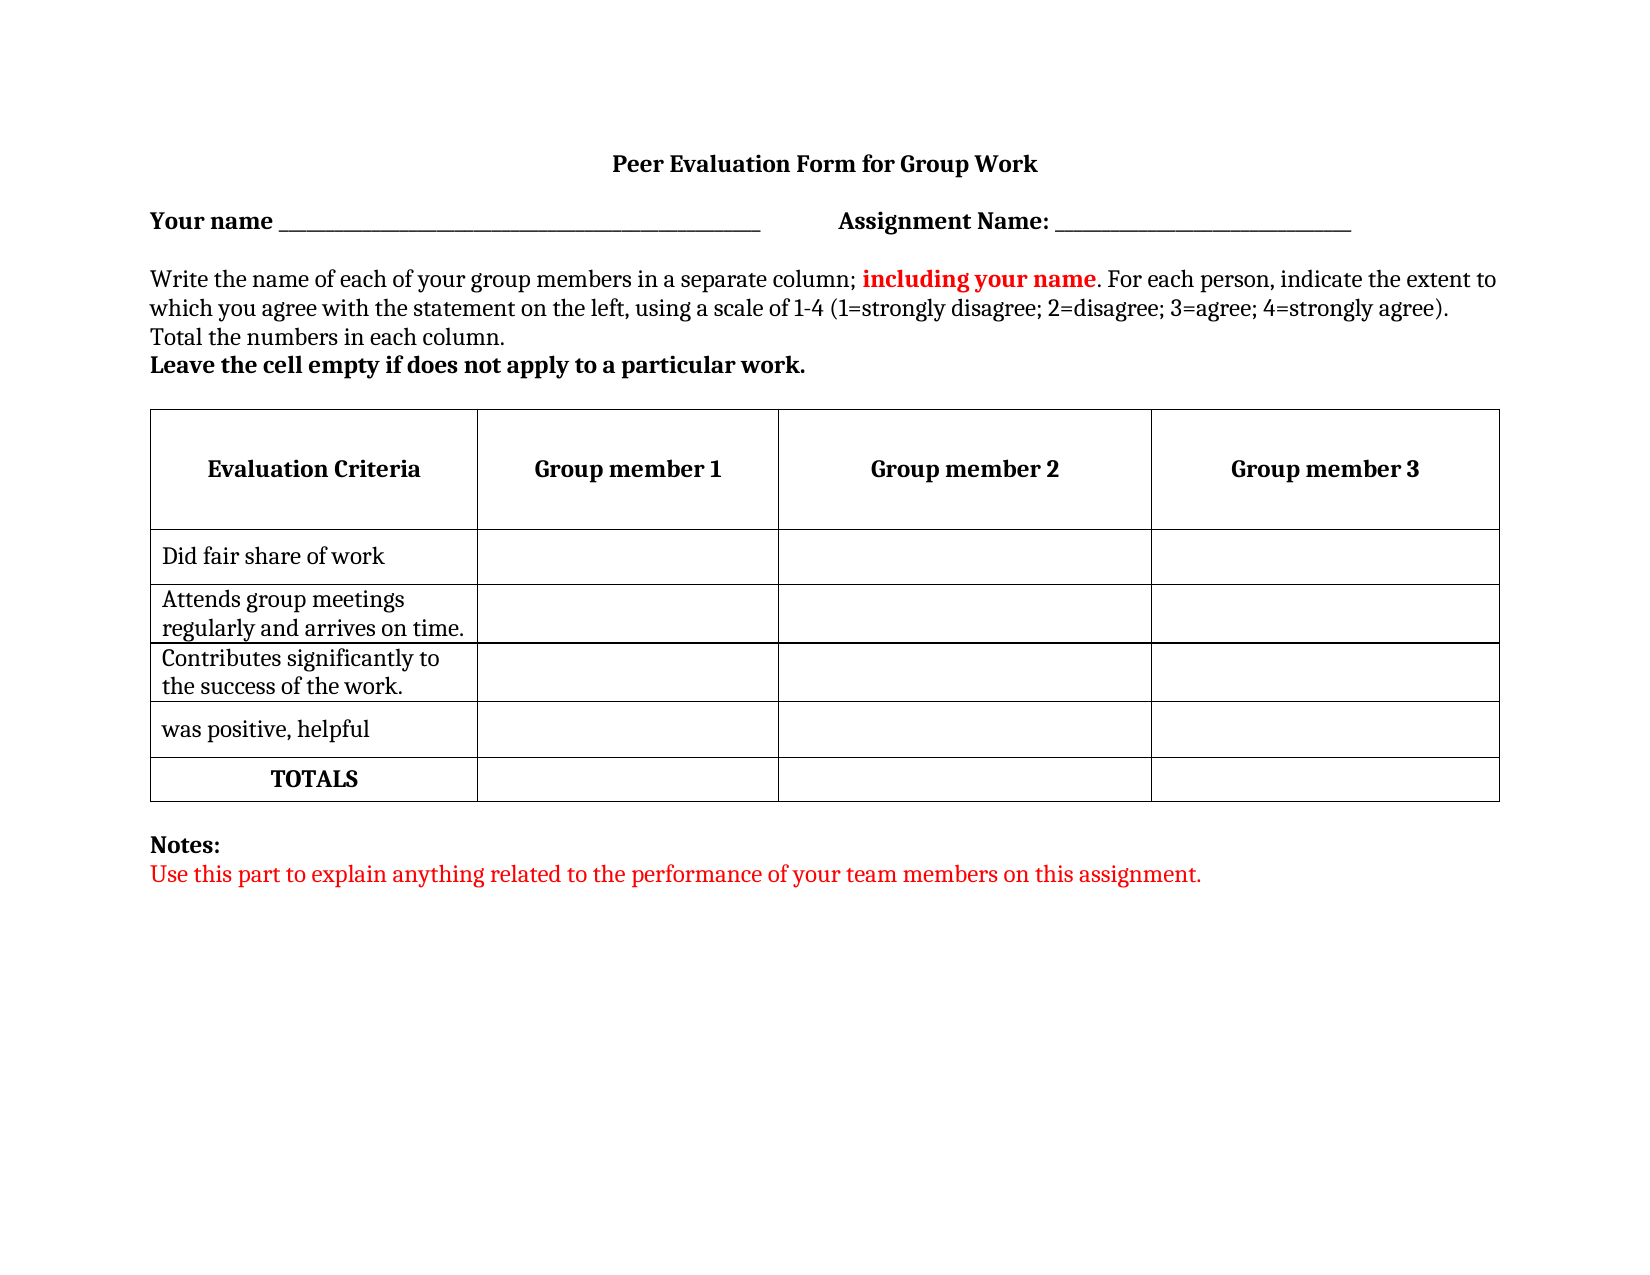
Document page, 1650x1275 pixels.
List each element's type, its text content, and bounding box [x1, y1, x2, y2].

table_cell [1152, 644, 1499, 701]
table_header Group member 3 [1152, 410, 1499, 529]
table_header Evaluation Criteria [151, 410, 477, 529]
text Notes: [150, 831, 1500, 859]
table_cell [1152, 702, 1499, 757]
table_cell TOTALS [151, 758, 477, 801]
table_cell [478, 585, 778, 642]
table_cell was positive, helpful [151, 702, 477, 757]
table_cell [779, 530, 1151, 584]
text Peer Evaluation Form for Group Work [150, 150, 1500, 179]
text Leave the cell empty if does not apply to a particular work. [150, 351, 1500, 380]
table_cell [478, 530, 778, 584]
table_cell [1152, 758, 1499, 801]
table_cell [779, 758, 1151, 801]
table_header Group member 2 [779, 410, 1151, 529]
table_cell Contributes significantly to the success of the work. [151, 644, 477, 701]
table_cell [779, 644, 1151, 701]
table_cell [1152, 585, 1499, 642]
table_cell [478, 702, 778, 757]
table_cell [779, 585, 1151, 642]
table_cell [478, 758, 778, 801]
table_cell [779, 702, 1151, 757]
table_cell Attends group meetings regularly and arrives on time. [151, 585, 477, 642]
text Your name ____________________________________________________ Assignment Name: ________________________________ [150, 207, 1500, 236]
table_cell [1152, 530, 1499, 584]
text Write the name of each of your group members in a separate column; including your name. For each person, indicate the extent to which you agree with the statement on the left, using a scale of 1-4 (1=strongly disagree; 2=disagree; 3=agree; 4=strongly agree). Total the numbers in each column. [150, 265, 1500, 351]
text Use this part to explain anything related to the performance of your team members on this assignment. [150, 859, 1500, 888]
table_cell Did fair share of work [151, 530, 477, 584]
table_cell [478, 644, 778, 701]
table_header Group member 1 [478, 410, 778, 529]
